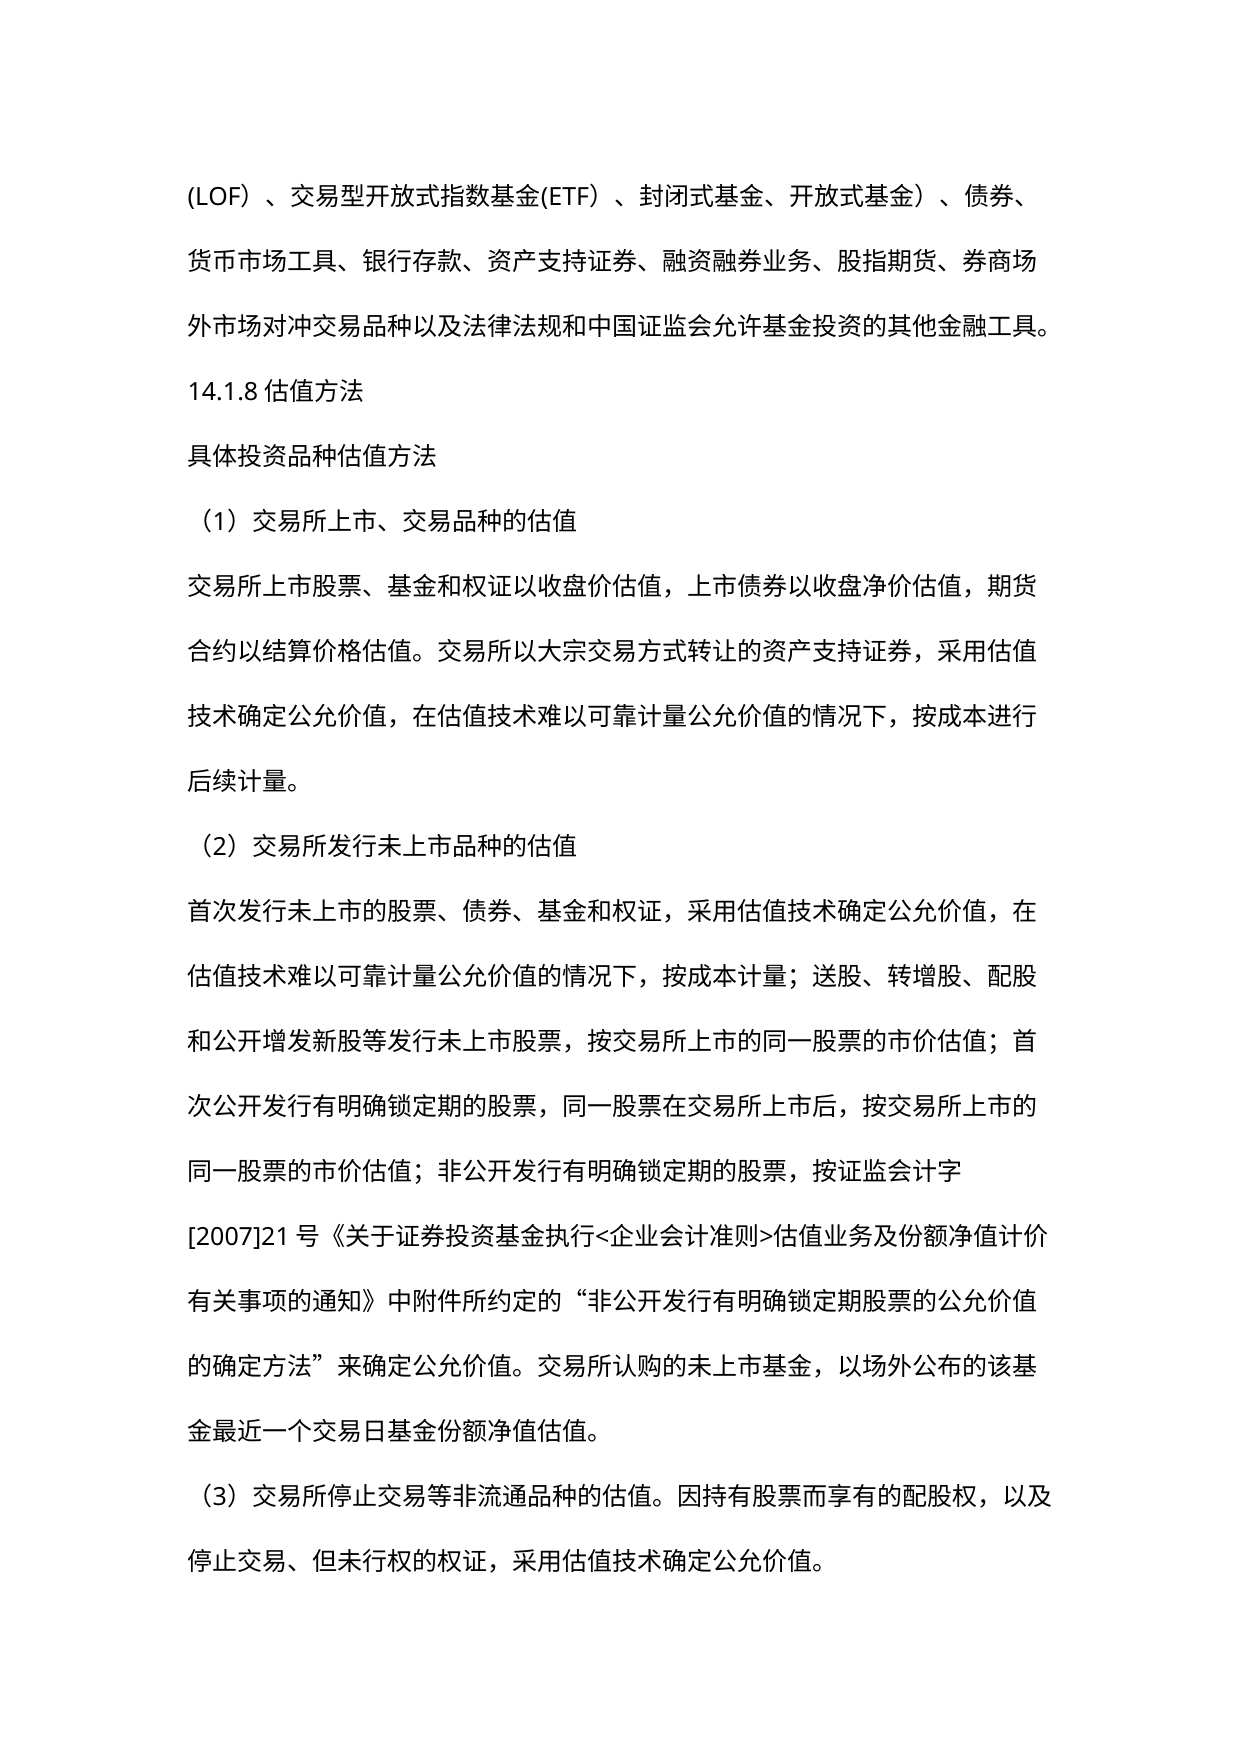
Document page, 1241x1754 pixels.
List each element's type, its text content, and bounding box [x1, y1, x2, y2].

text 14.1.8 估值方法 [187, 357, 1053, 422]
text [187, 162, 1053, 357]
text 交易所上市股票、基金和权证以收盘价估值，上市债券以收盘净价估值，期货合约以结算价格估值。交易所以大宗交易方式转让的资产支持证券，采用估值技术确定公允价值，在估值技术难以可靠计量公允价值的情况下，按成本进行后续计量。 [187, 552, 1053, 812]
text 首次发行未上市的股票、债券、基金和权证，采用估值技术确定公允价值，在估值技术难以可靠计量公允价值的情况下，按成本计量；送股、转增股、配股和公开增发新股等发行未上市股票，按交易所上市的同一股票的市价估值；首次公开发行有明确锁定期的股票，同一股票在交易所上市后，按交易所上市的同一股票的市价估值；非公开发行有明确锁定期的股票，按证监会计字[2007]21号《关于证券投资基金执行<企业会计准则>估值业务及份额净值计价有关事项的通知》中附件所约定的“非公开发行有明确锁定期股票的公允价值的确定方法”来确定公允价值。交易所认购的未上市基金，以场外公布的该基金最近一个交易日基金份额净值估值。 [187, 877, 1053, 1462]
text （2）交易所发行未上市品种的估值 [187, 812, 1053, 877]
text （3）交易所停止交易等非流通品种的估值。因持有股票而享有的配股权，以及停止交易、但未行权的权证，采用估值技术确定公允价值。 [187, 1462, 1053, 1592]
text 具体投资品种估值方法 [187, 422, 1053, 487]
text （1）交易所上市、交易品种的估值 [187, 487, 1053, 552]
